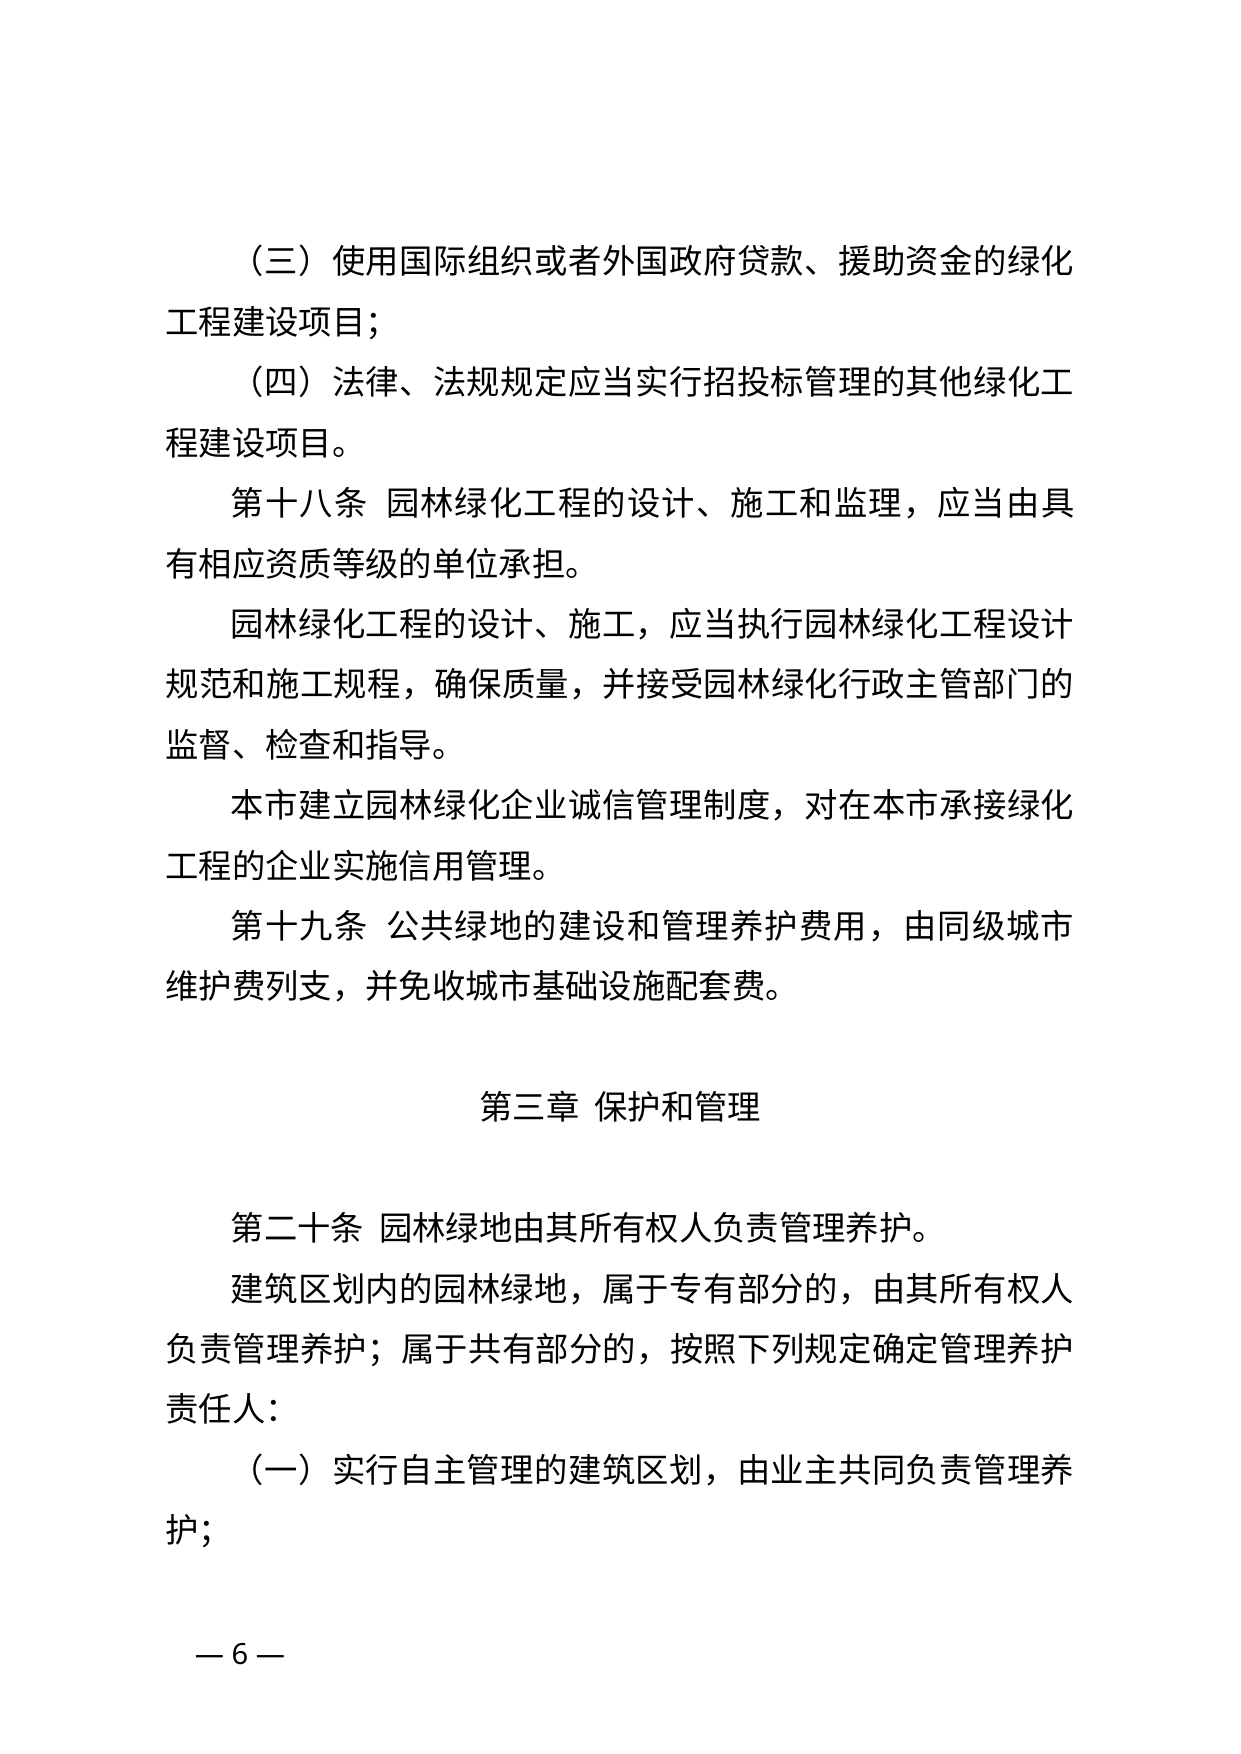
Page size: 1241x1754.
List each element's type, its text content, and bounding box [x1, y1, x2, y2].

text 第二十条 园林绿地由其所有权人负责管理养护。 [165, 1192, 1075, 1253]
text 建筑区划内的园林绿地，属于专有部分的，由其所有权人负责管理养护；属于共有部分的，按照下列规定确定管理养护责任人： [165, 1253, 1075, 1434]
text 第十八条 园林绿化工程的设计、施工和监理，应当由具有相应资质等级的单位承担。 [165, 467, 1075, 588]
text 第十九条 公共绿地的建设和管理养护费用，由同级城市维护费列支，并免收城市基础设施配套费。 [165, 890, 1075, 1011]
text （一）实行自主管理的建筑区划，由业主共同负责管理养护； [165, 1434, 1075, 1555]
text 第三章 保护和管理 [165, 1071, 1075, 1132]
text 园林绿化工程的设计、施工，应当执行园林绿化工程设计规范和施工规程，确保质量，并接受园林绿化行政主管部门的监督、检查和指导。 [165, 588, 1075, 769]
text 本市建立园林绿化企业诚信管理制度，对在本市承接绿化工程的企业实施信用管理。 [165, 769, 1075, 890]
text （三）使用国际组织或者外国政府贷款、援助资金的绿化工程建设项目； [165, 226, 1075, 346]
text （四）法律、法规规定应当实行招投标管理的其他绿化工程建设项目。 [165, 346, 1075, 467]
